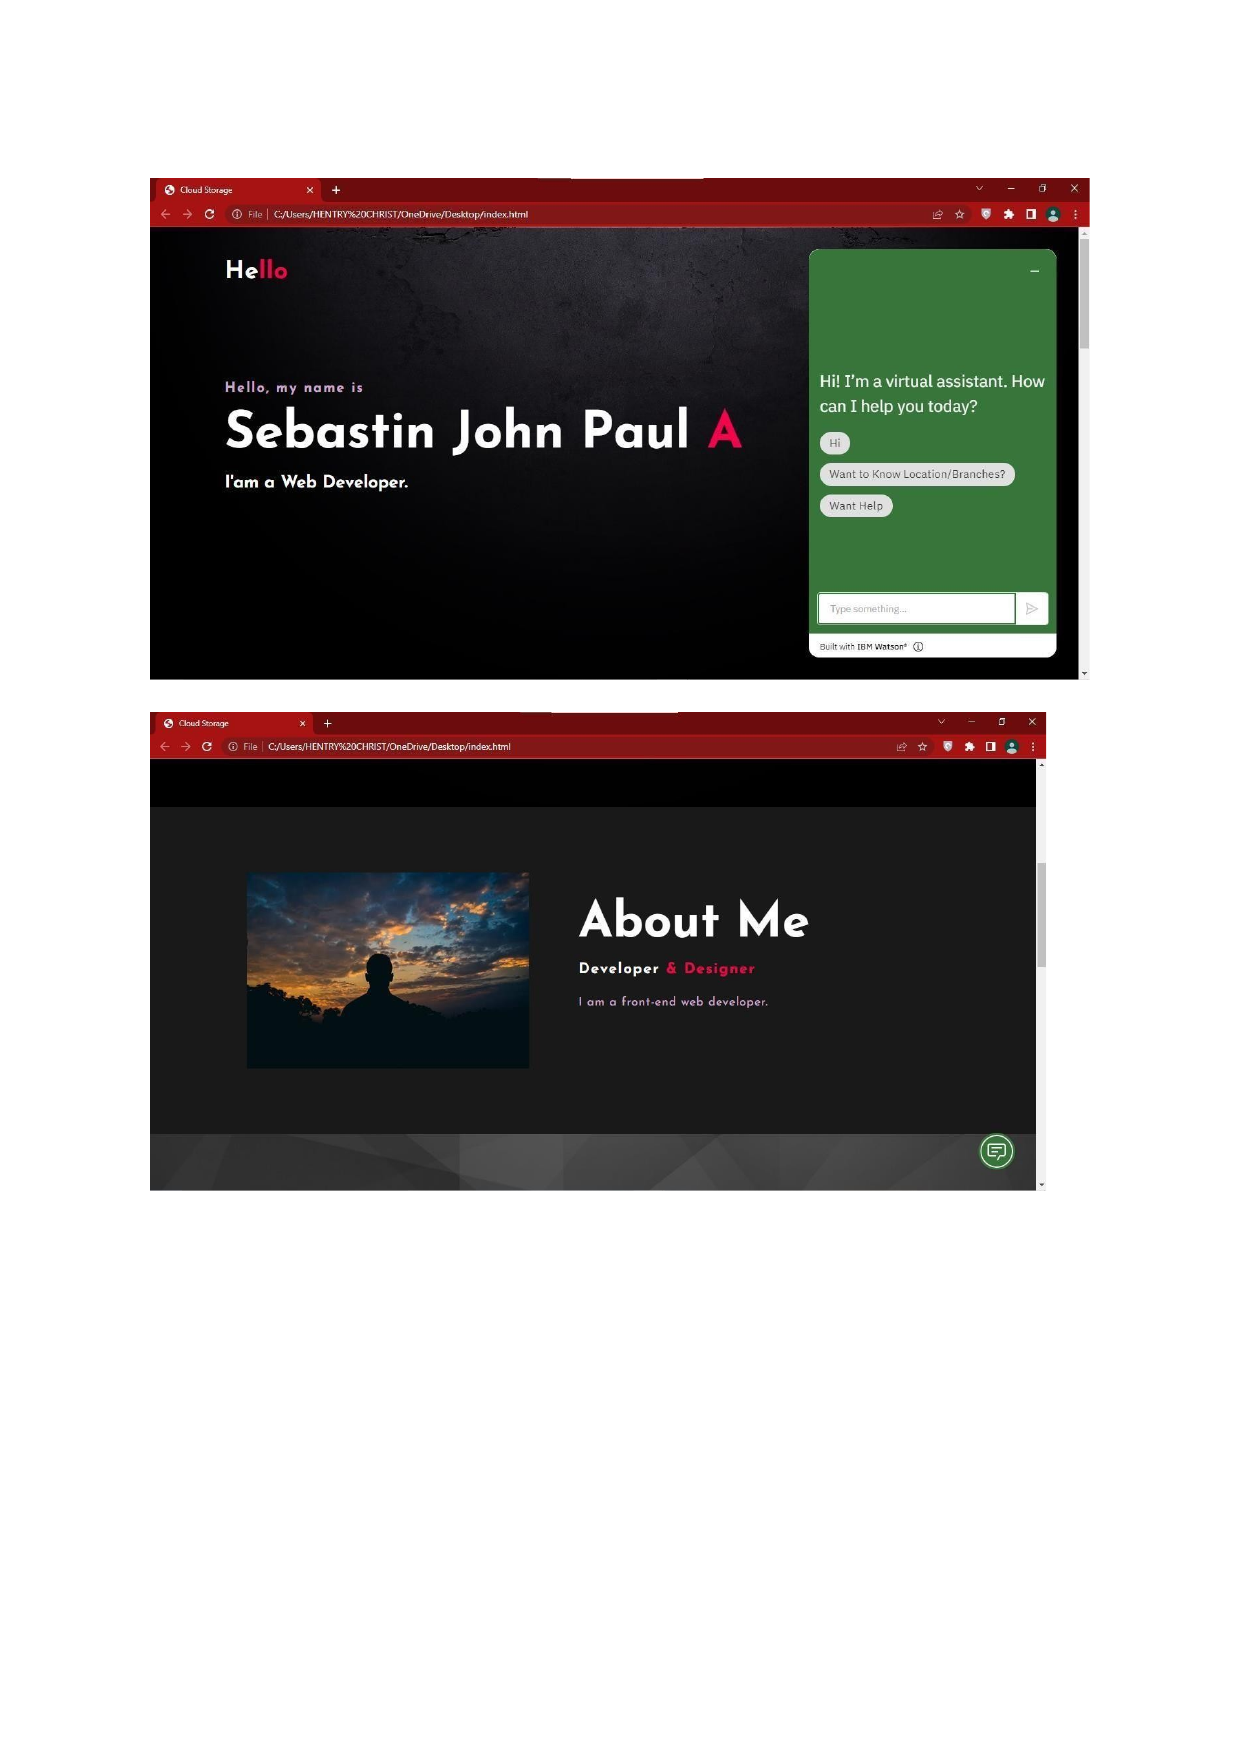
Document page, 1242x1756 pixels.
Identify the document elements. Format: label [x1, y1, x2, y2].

picture [150, 178, 1090, 680]
picture [150, 712, 1047, 1191]
